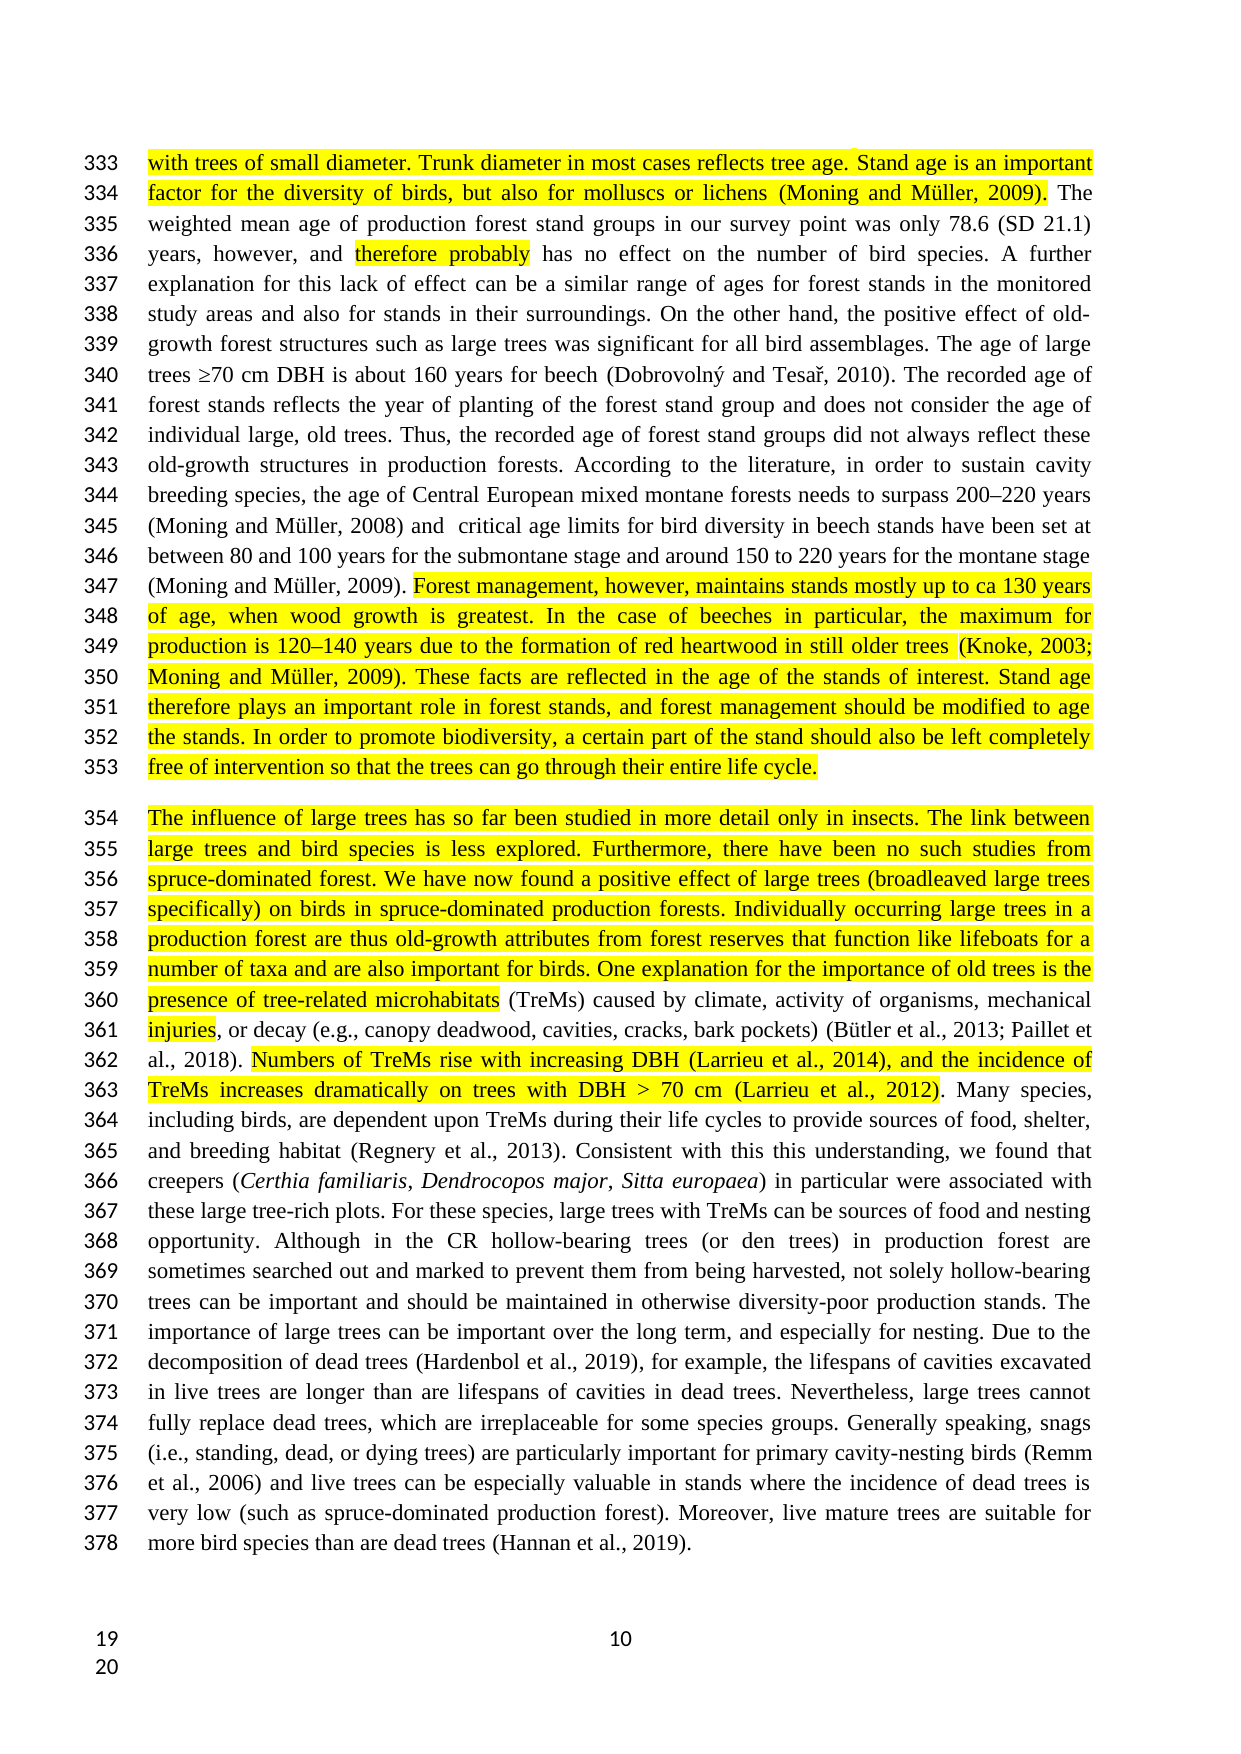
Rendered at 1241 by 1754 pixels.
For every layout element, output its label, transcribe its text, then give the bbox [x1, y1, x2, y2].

text The influence of large trees has so far been studied in more detail only in insects. The link between large trees and bird species is less explored. Furthermore, there have been no such studies from spruce-dominated forest. We have now found a positive effect of large trees (broadleaved large trees specifically) on birds in spruce-dominated production forests. Individually occurring large trees in a production forest are thus old-growth attributes from forest reserves that function like lifeboats for a number of taxa and are also important for birds. One explanation for the importance of old trees is the presence of tree-related microhabitats (TreMs) caused by climate, activity of organisms, mechanical injuries, or decay (e.g., canopy deadwood, cavities, cracks, bark pockets) (Bütler et al., 2013; Paillet et al., 2018). Numbers of TreMs rise with increasing DBH (Larrieu et al., 2014), and the incidence of TreMs increases dramatically on trees with DBH > 70 cm (Larrieu et al., 2012). Many species, including birds, are dependent upon TreMs during their life cycles to provide sources of food, shelter, and breeding habitat (Regnery et al., 2013). Consistent with this this understanding, we found that creepers (Certhia familiaris, Dendrocopos major, Sitta europaea) in particular were associated with these large tree-rich plots. For these species, large trees with TreMs can be sources of food and nesting opportunity. Although in the CR hollow-bearing trees (or den trees) in production forest are sometimes searched out and marked to prevent them from being harvested, not solely hollow-bearing trees can be important and should be maintained in otherwise diversity-poor production stands. The importance of large trees can be important over the long term, and especially for nesting. Due to the decomposition of dead trees (Hardenbol et al., 2019), for example, the lifespans of cavities excavated in live trees are longer than are lifespans of cavities in dead trees. Nevertheless, large trees cannot fully replace dead trees, which are irreplaceable for some species groups. Generally speaking, snags (i.e., standing, dead, or dying trees) are particularly important for primary cavity-nesting birds (Remm et al., 2006) and live trees can be especially valuable in stands where the incidence of dead trees is very low (such as spruce-dominated production forest). Moreover, live mature trees are suitable for more bird species than are dead trees (Hannan et al., 2019). [148, 982, 1093, 1556]
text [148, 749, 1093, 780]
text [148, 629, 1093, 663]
